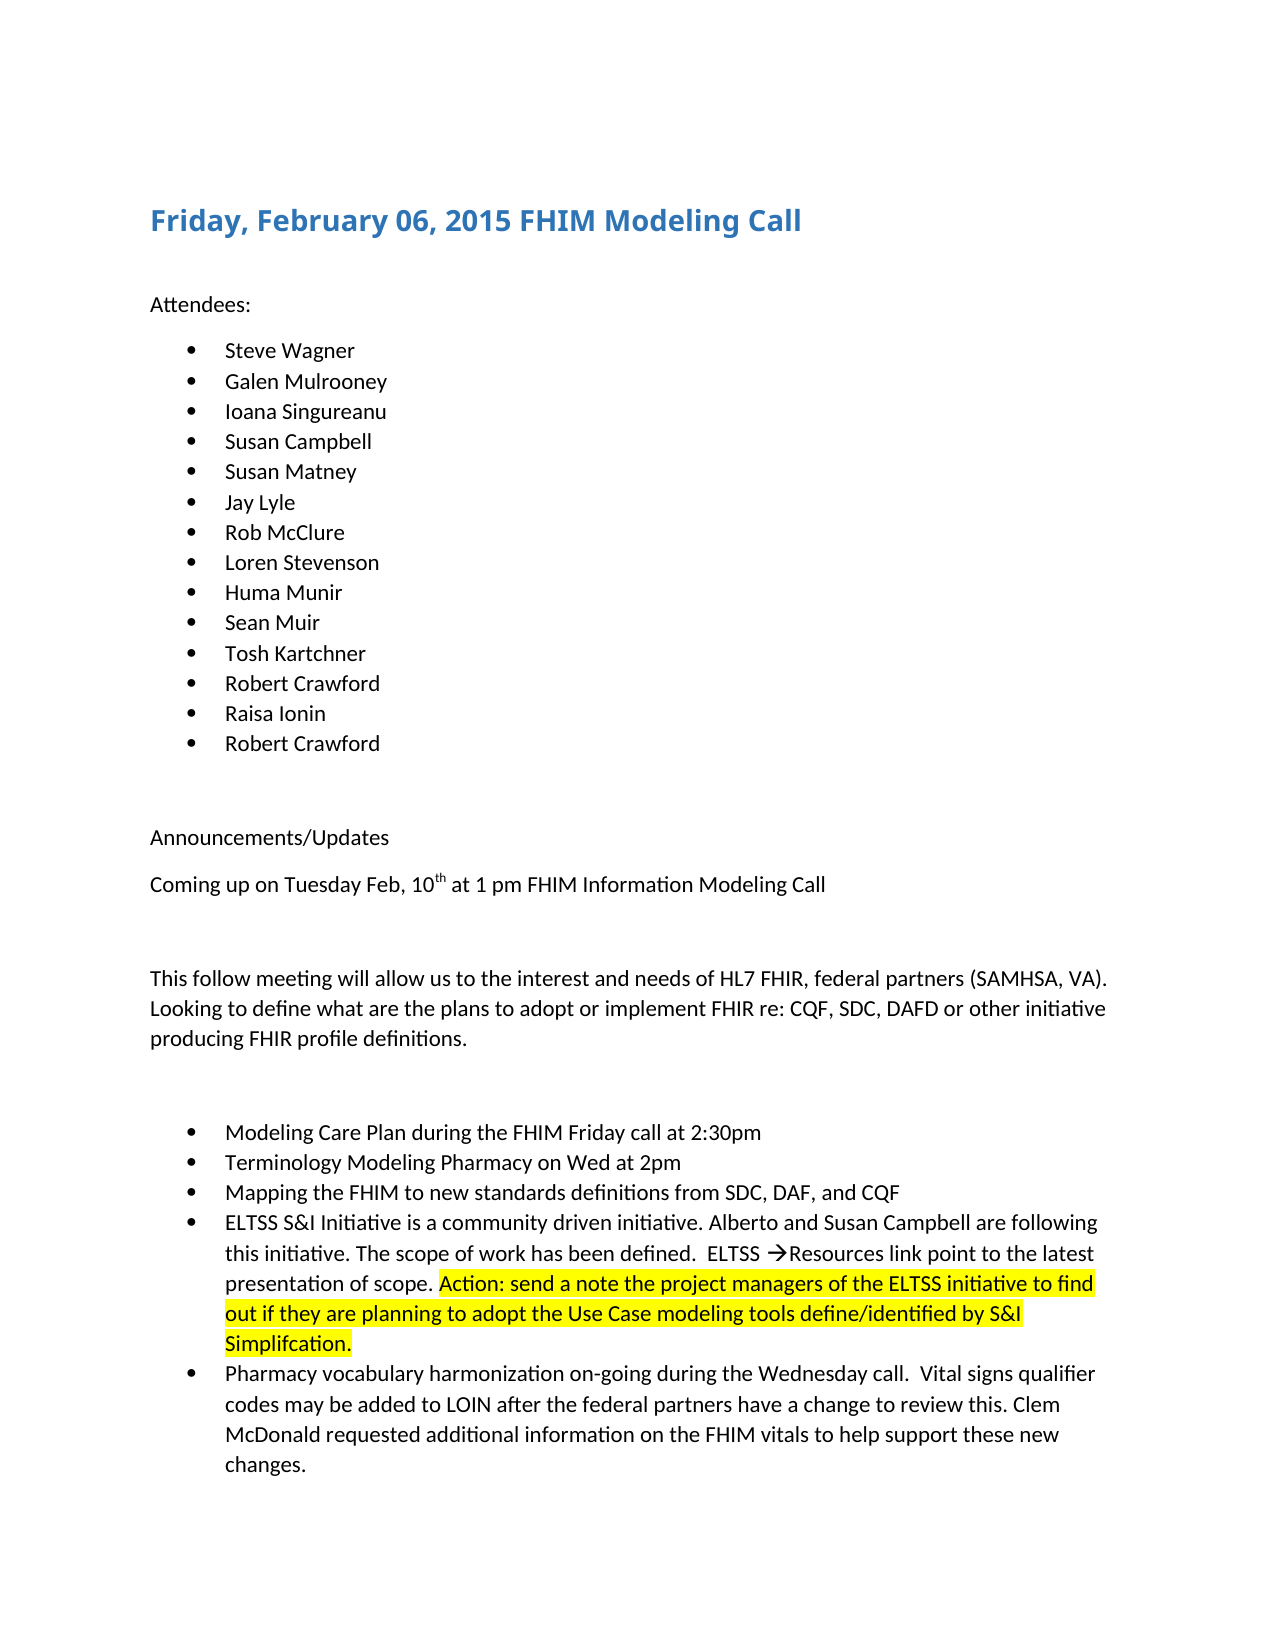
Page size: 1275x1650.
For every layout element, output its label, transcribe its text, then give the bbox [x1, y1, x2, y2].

list Raisa Ionin [187, 699, 1125, 727]
list Sean Muir [187, 608, 1125, 636]
text Announcements/Updates [150, 823, 1125, 851]
list Galen Mulrooney [187, 367, 1125, 395]
list Susan Matney [187, 457, 1125, 485]
list ELTSS S&I Initiative is a community driven initiative. Alberto and Susan Campbell are following this initiative. The scope of work has been defined. ELTSS Resources link point to the latest presentation of scope. Action: send a note the project managers of the ELTSS initiative to find out if they are planning to adopt the Use Case modeling tools define/identified by S&I Simplifcation. [187, 1208, 1125, 1357]
text This follow meeting will allow us to the interest and needs of HL7 FHIR, federal partners (SAMHSA, VA). Looking to define what are the plans to adopt or implement FHIR re: CQF, SDC, DAFD or other initiative producing FHIR profile definitions. [150, 964, 1125, 1052]
list Pharmacy vocabulary harmonization on-going during the Wednesday call. Vital signs qualifier codes may be added to LOIN after the federal partners have a change to review this. Clem McDonald requested additional information on the FHIM vitals to help support these new changes. [187, 1359, 1125, 1478]
subtitle Friday, February 06, 2015 FHIM Modeling Call [150, 200, 1125, 240]
list Huma Munir [187, 578, 1125, 606]
list Tosh Kartchner [187, 639, 1125, 667]
list Loren Stevenson [187, 548, 1125, 576]
list Jay Lyle [187, 488, 1125, 516]
list Susan Campbell [187, 427, 1125, 455]
text Coming up on Tuesday Feb, 10th at 1 pm FHIM Information Modeling Call [150, 870, 1125, 898]
list Ioana Singureanu [187, 397, 1125, 425]
list Robert Crawford [187, 669, 1125, 697]
list Robert Crawford [187, 729, 1125, 757]
list Terminology Modeling Pharmacy on Wed at 2pm [187, 1148, 1125, 1176]
text Attendees: [150, 290, 1125, 318]
list Modeling Care Plan during the FHIM Friday call at 2:30pm [187, 1118, 1125, 1146]
list Mapping the FHIM to new standards definitions from SDC, DAF, and CQF [187, 1178, 1125, 1206]
list Rob McClure [187, 518, 1125, 546]
list Steve Wagner [187, 337, 1125, 364]
